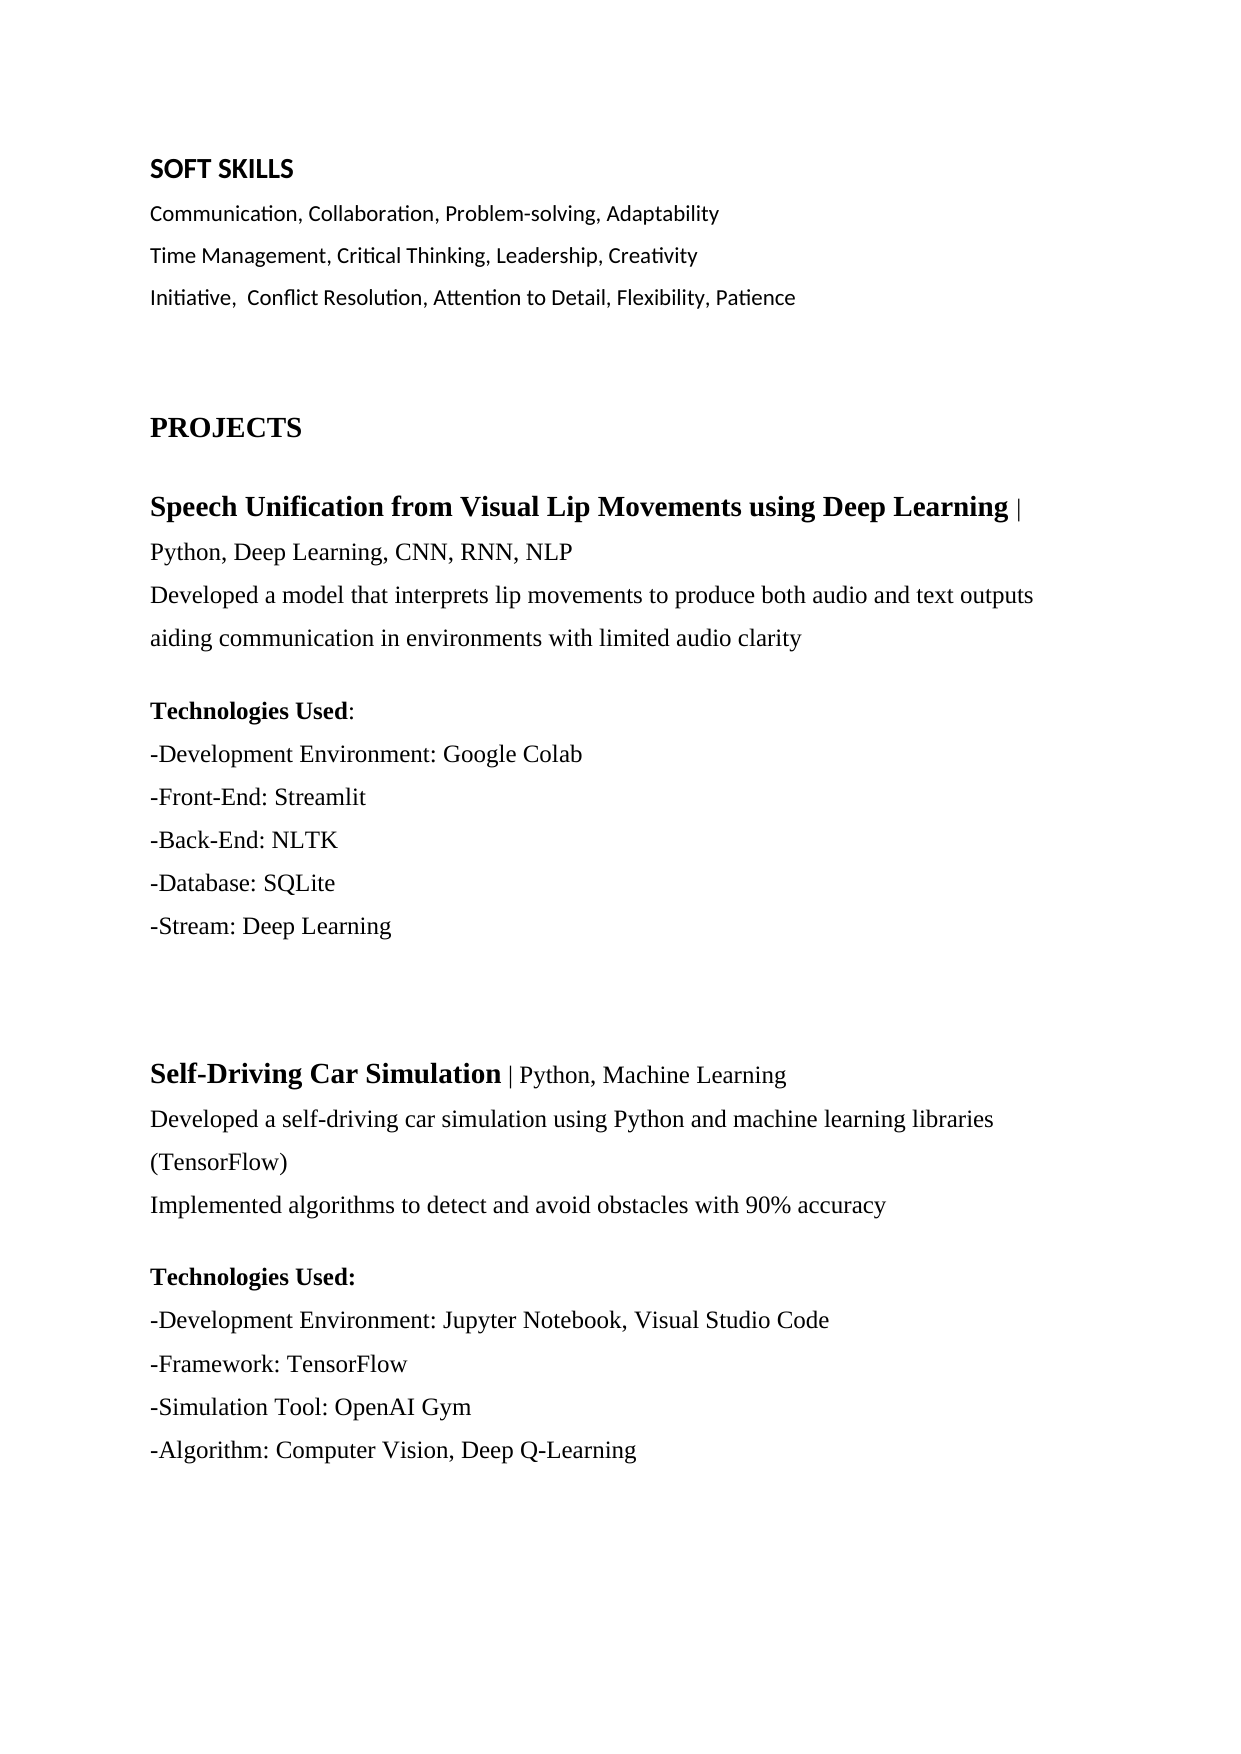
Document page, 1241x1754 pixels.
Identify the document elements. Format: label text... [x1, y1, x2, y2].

text Self-Driving Car Simulation | Python, Machine Learning Developed a self-driving car simulation using Python and machine learning libraries (TensorFlow) Implemented algorithms to detect and avoid obstacles with 90% accuracy [150, 1056, 1090, 1219]
text Technologies Used: -Development Environment: Google Colab -Front-End: Streamlit -Back-End: NLTK -Database: SQLite -Stream: Deep Learning [150, 696, 1090, 940]
text Technologies Used: -Development Environment: Jupyter Notebook, Visual Studio Code -Framework: TensorFlow -Simulation Tool: OpenAI Gym -Algorithm: Computer Vision, Deep Q-Learning [150, 1262, 1090, 1464]
text SOFT SKILLS Communication, Collaboration, Problem-solving, Adaptability Time Management, Critical Thinking, Leadership, Creativity Initiative, Conflict Resolution, Attention to Detail, Flexibility, Patience [150, 150, 1090, 312]
text PROJECTS [150, 410, 1090, 443]
text Speech Unification from Visual Lip Movements using Deep Learning | Python, Deep Learning, CNN, RNN, NLP Developed a model that interprets lip movements to produce both audio and text outputs aiding communication in environments with limited audio clarity [150, 489, 1090, 652]
